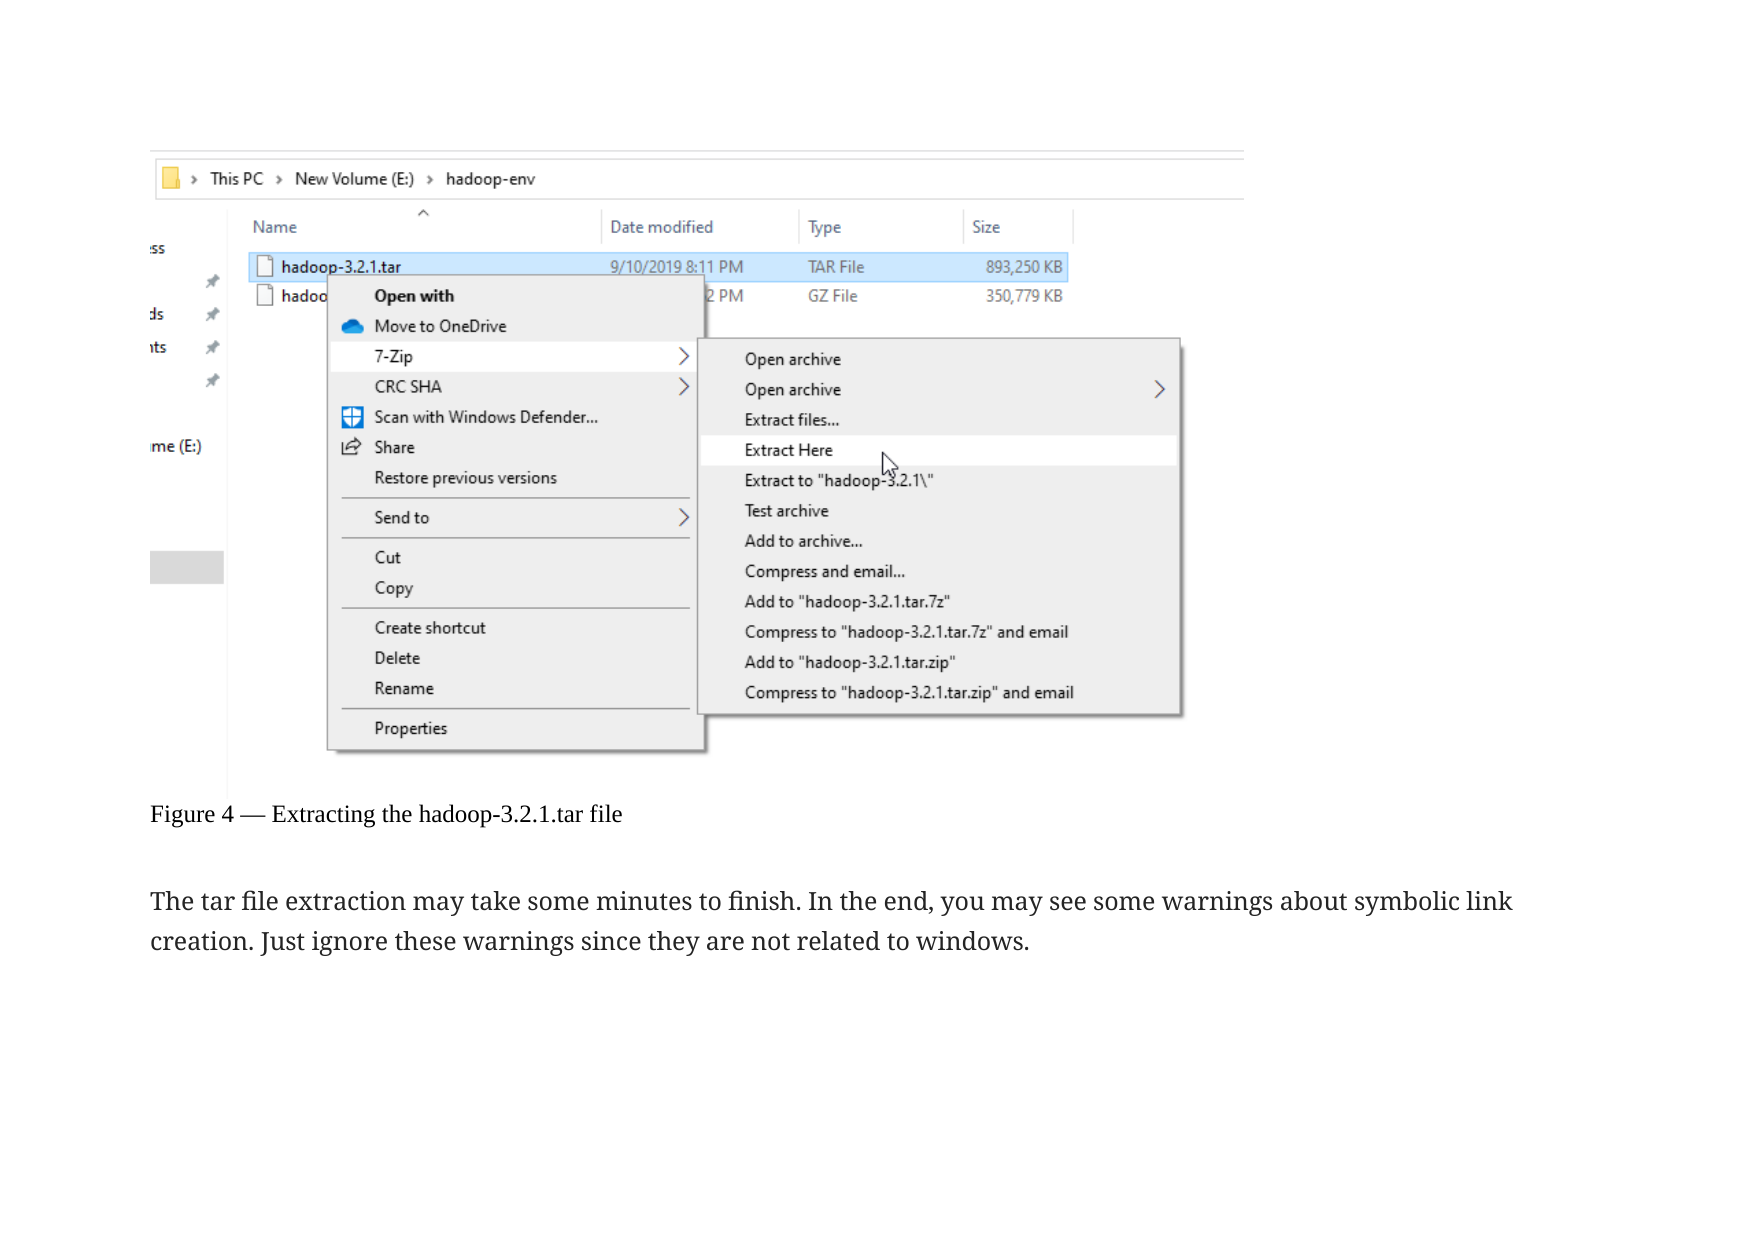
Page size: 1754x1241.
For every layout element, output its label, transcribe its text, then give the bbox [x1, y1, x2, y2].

text Figure 4 — Extracting the hadoop-3.2.1.tar file [150, 799, 1604, 827]
picture [150, 150, 1244, 799]
text The tar file extraction may take some minutes to finish. In the end, you may see some warnings about symbolic link creation. Just ignore these warnings since they are not related to windows. [150, 877, 1604, 957]
